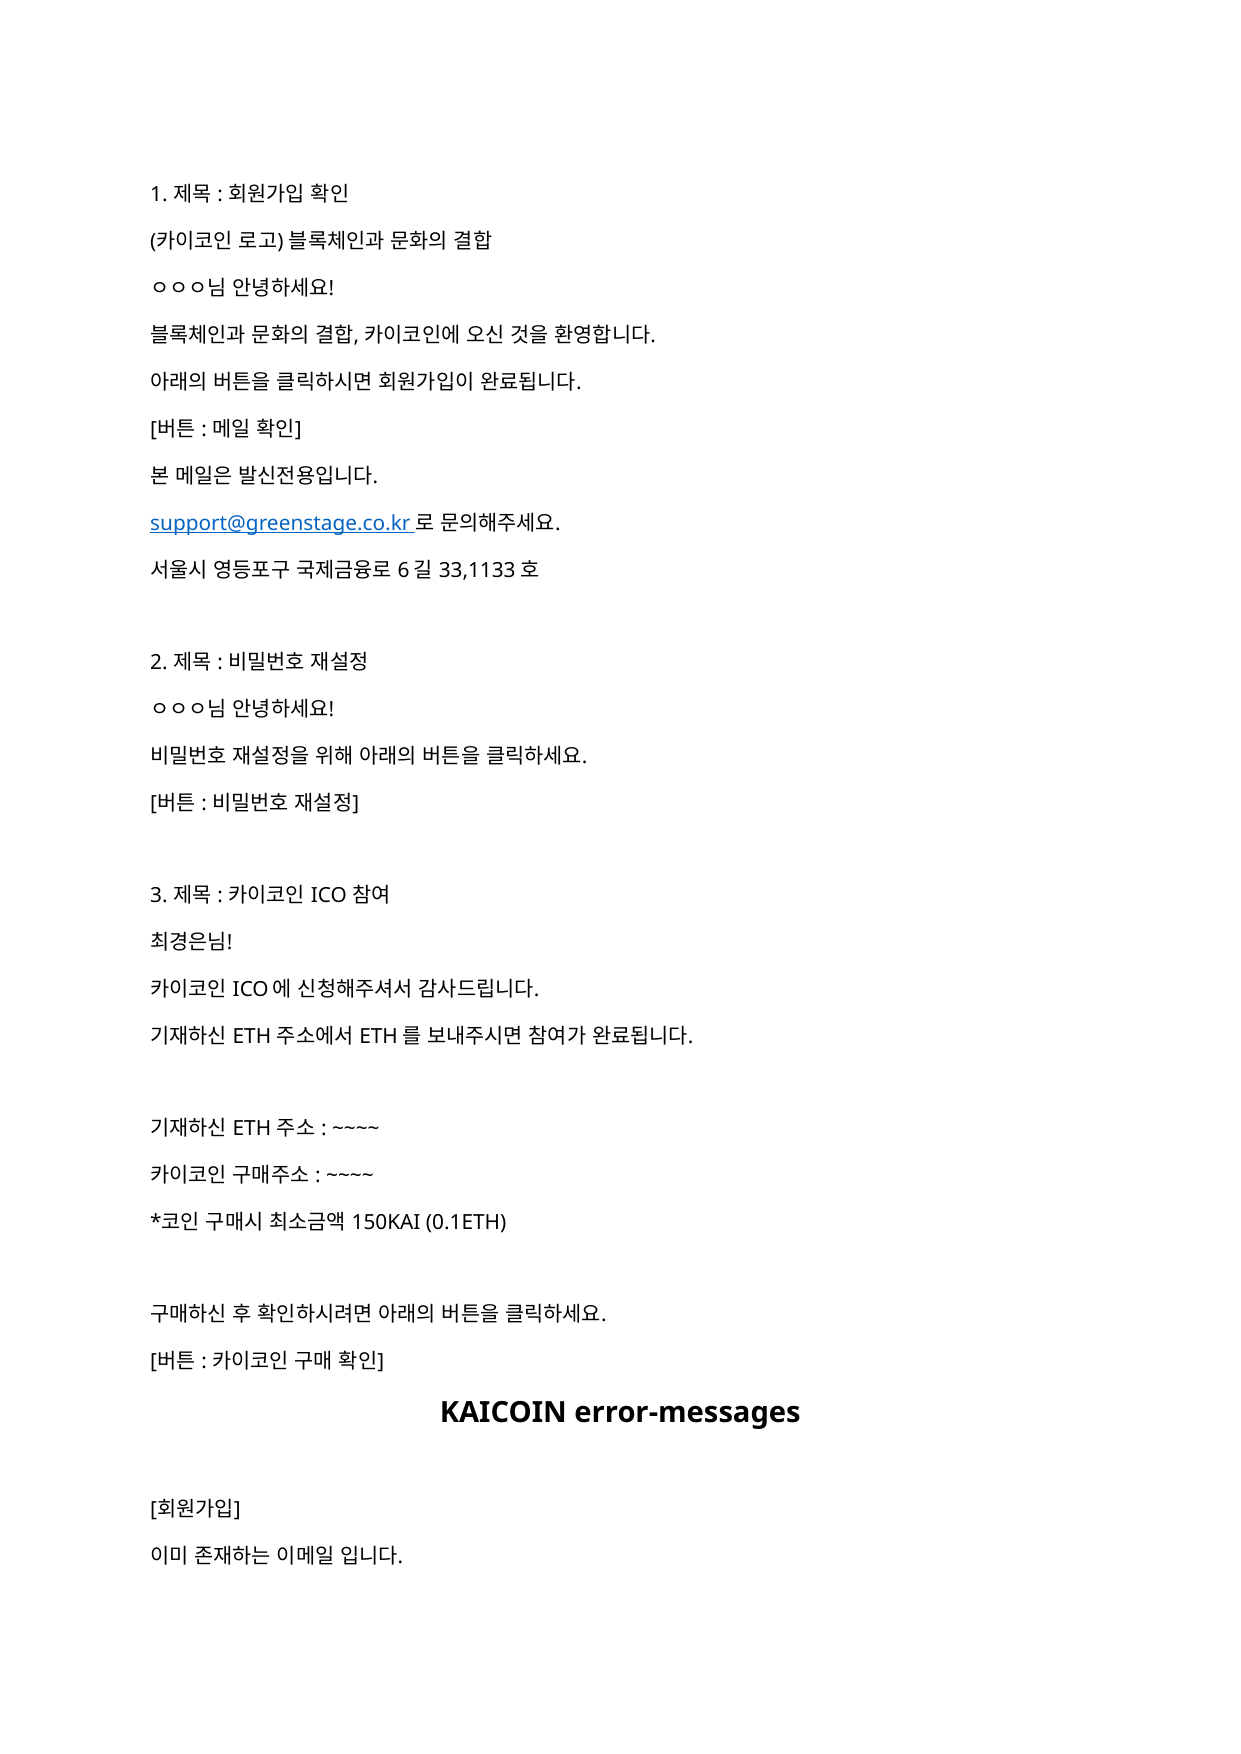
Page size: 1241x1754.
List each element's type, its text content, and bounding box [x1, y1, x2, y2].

text *코인 구매시 최소금액 150KAI (0.1ETH) [150, 1205, 1090, 1235]
text ㅇㅇㅇ님 안녕하세요! [150, 692, 1090, 722]
text 2. 제목 : 비밀번호 재설정 [150, 645, 1090, 675]
text 기재하신 ETH 주소에서 ETH를 보내주시면 참여가 완료됩니다. [150, 1019, 1090, 1049]
text [버튼 : 메일 확인] [150, 412, 1090, 442]
text 기재하신 ETH 주소 : ~~~~ [150, 1111, 1090, 1141]
text 서울시 영등포구 국제금융로 6길 33,1133호 [150, 553, 1090, 583]
text ㅇㅇㅇ님 안녕하세요! [150, 271, 1090, 301]
text 구매하신 후 확인하시려면 아래의 버튼을 클릭하세요. [150, 1297, 1090, 1327]
text [버튼 : 카이코인 구매 확인] [150, 1344, 1090, 1374]
text [회원가입] [150, 1493, 1090, 1523]
text 비밀번호 재설정을 위해 아래의 버튼을 클릭하세요. [150, 739, 1090, 769]
text [버튼 : 비밀번호 재설정] [150, 786, 1090, 816]
text (카이코인 로고) 블록체인과 문화의 결합 [150, 224, 1090, 254]
text 본 메일은 발신전용입니다. [150, 459, 1090, 489]
text 카이코인 구매주소 : ~~~~ [150, 1158, 1090, 1188]
text 3. 제목 : 카이코인 ICO 참여 [150, 878, 1090, 908]
text 카이코인 ICO에 신청해주셔서 감사드립니다. [150, 972, 1090, 1002]
text support@greenstage.co.kr로 문의해주세요. [150, 506, 1090, 536]
text 블록체인과 문화의 결합, 카이코인에 오신 것을 환영합니다. [150, 318, 1090, 348]
text 이미 존재하는 이메일 입니다. [150, 1539, 1090, 1570]
text 최경은님! [150, 925, 1090, 955]
text 아래의 버튼을 클릭하시면 회원가입이 완료됩니다. [150, 365, 1090, 395]
text 1. 제목 : 회원가입 확인 [150, 177, 1090, 207]
text KAICOIN error-messages [150, 1391, 1090, 1431]
